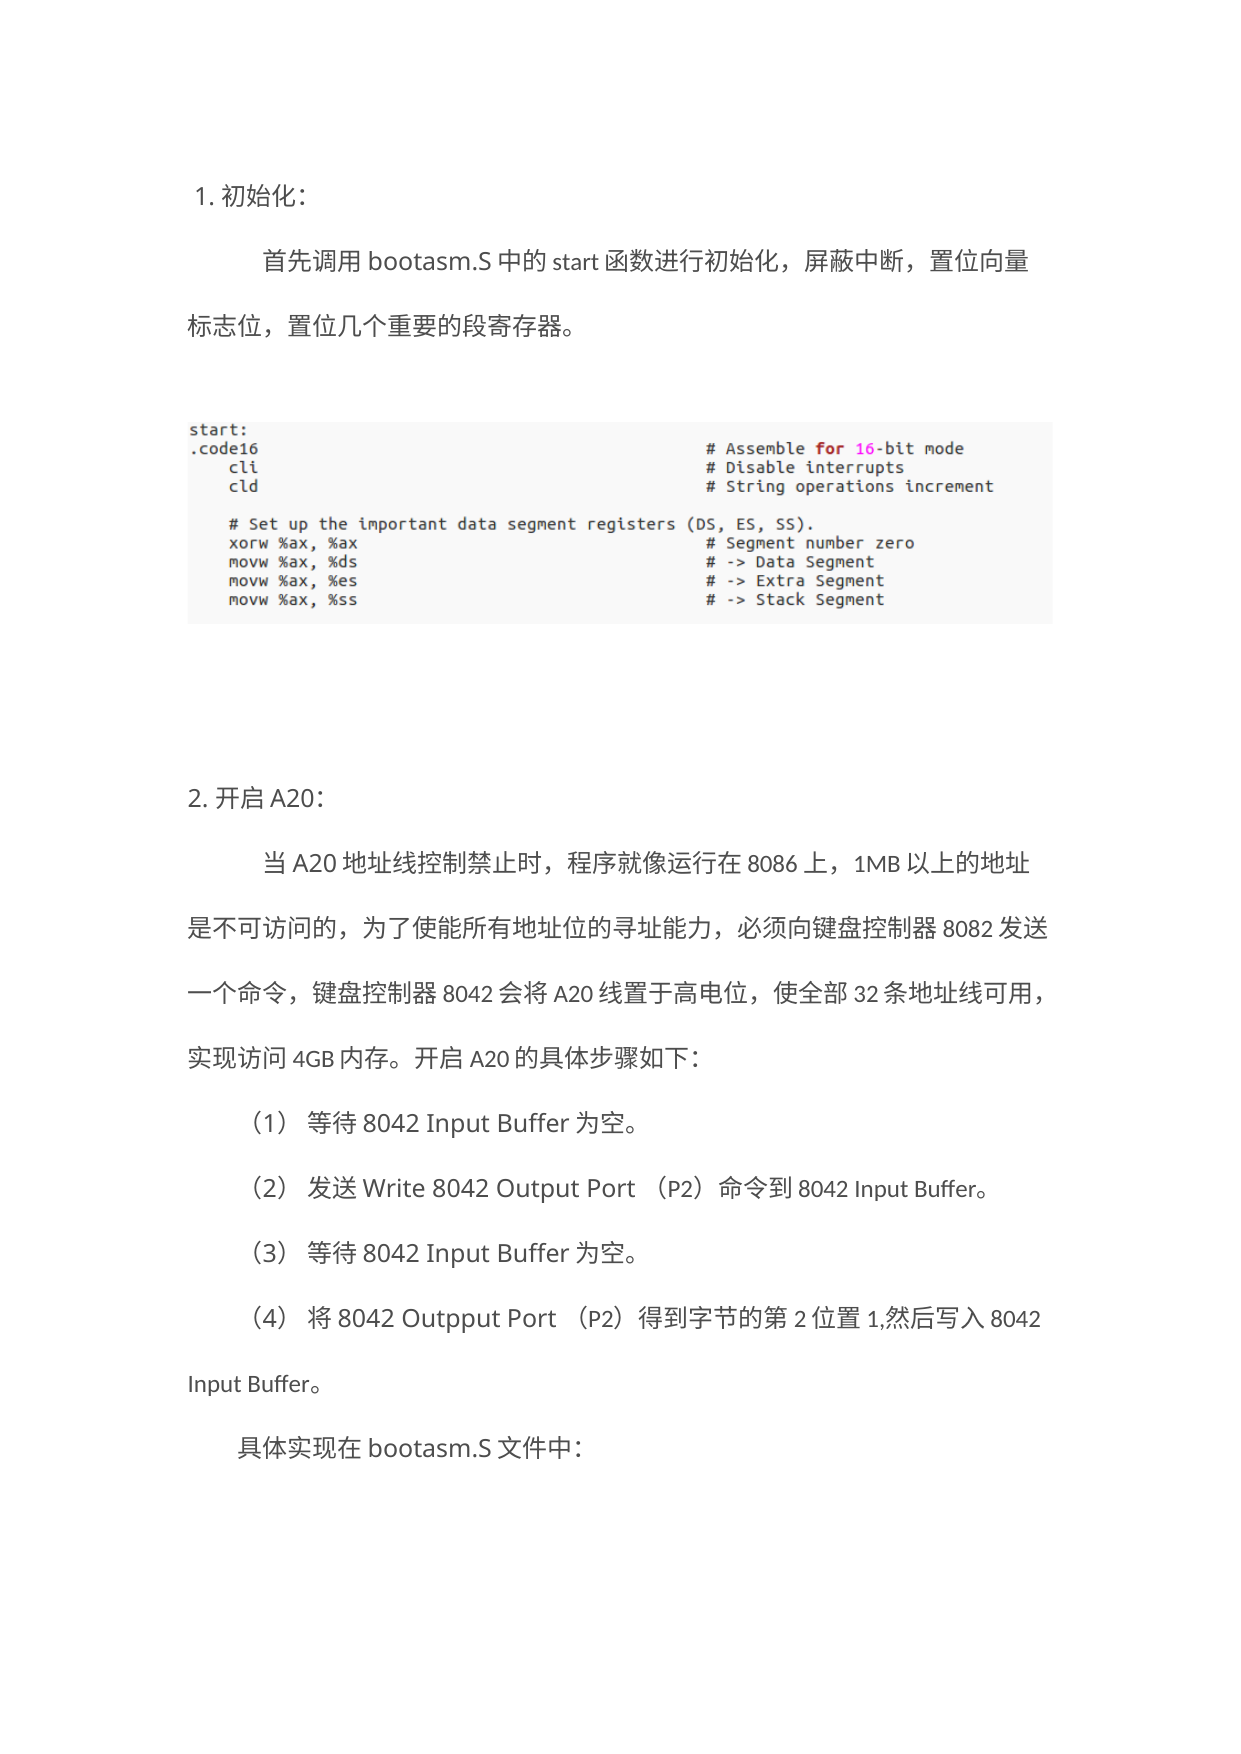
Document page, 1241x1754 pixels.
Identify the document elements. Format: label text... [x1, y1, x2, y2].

text （1） 等待8042 Input Buffer为空。 [187, 1089, 1053, 1154]
text 具体实现在bootasm.S文件中： [187, 1414, 1053, 1479]
text （3） 等待8042 Input Buffer为空。 [187, 1219, 1053, 1284]
text 首先调用bootasm.S中的start函数进行初始化，屏蔽中断，置位向量标志位，置位几个重要的段寄存器。 [187, 227, 1053, 357]
text （4） 将8042 Outpput Port （P2）得到字节的第2位置1,然后写入8042 Input Buffer。 [187, 1284, 1053, 1414]
text （2） 发送Write 8042 Output Port （P2）命令到8042 Input Buffer。 [187, 1154, 1053, 1219]
picture [187, 422, 1053, 624]
text 1. 初始化： [187, 162, 1053, 227]
text 2. 开启A20： [187, 764, 1053, 829]
text 当A20地址线控制禁止时，程序就像运行在8086上，1MB以上的地址是不可访问的，为了使能所有地址位的寻址能力，必须向键盘控制器8082发送一个命令，键盘控制器8042会将A20线置于高电位，使全部32条地址线可用，实现访问4GB内存。开启A20的具体步骤如下： [187, 829, 1053, 1089]
